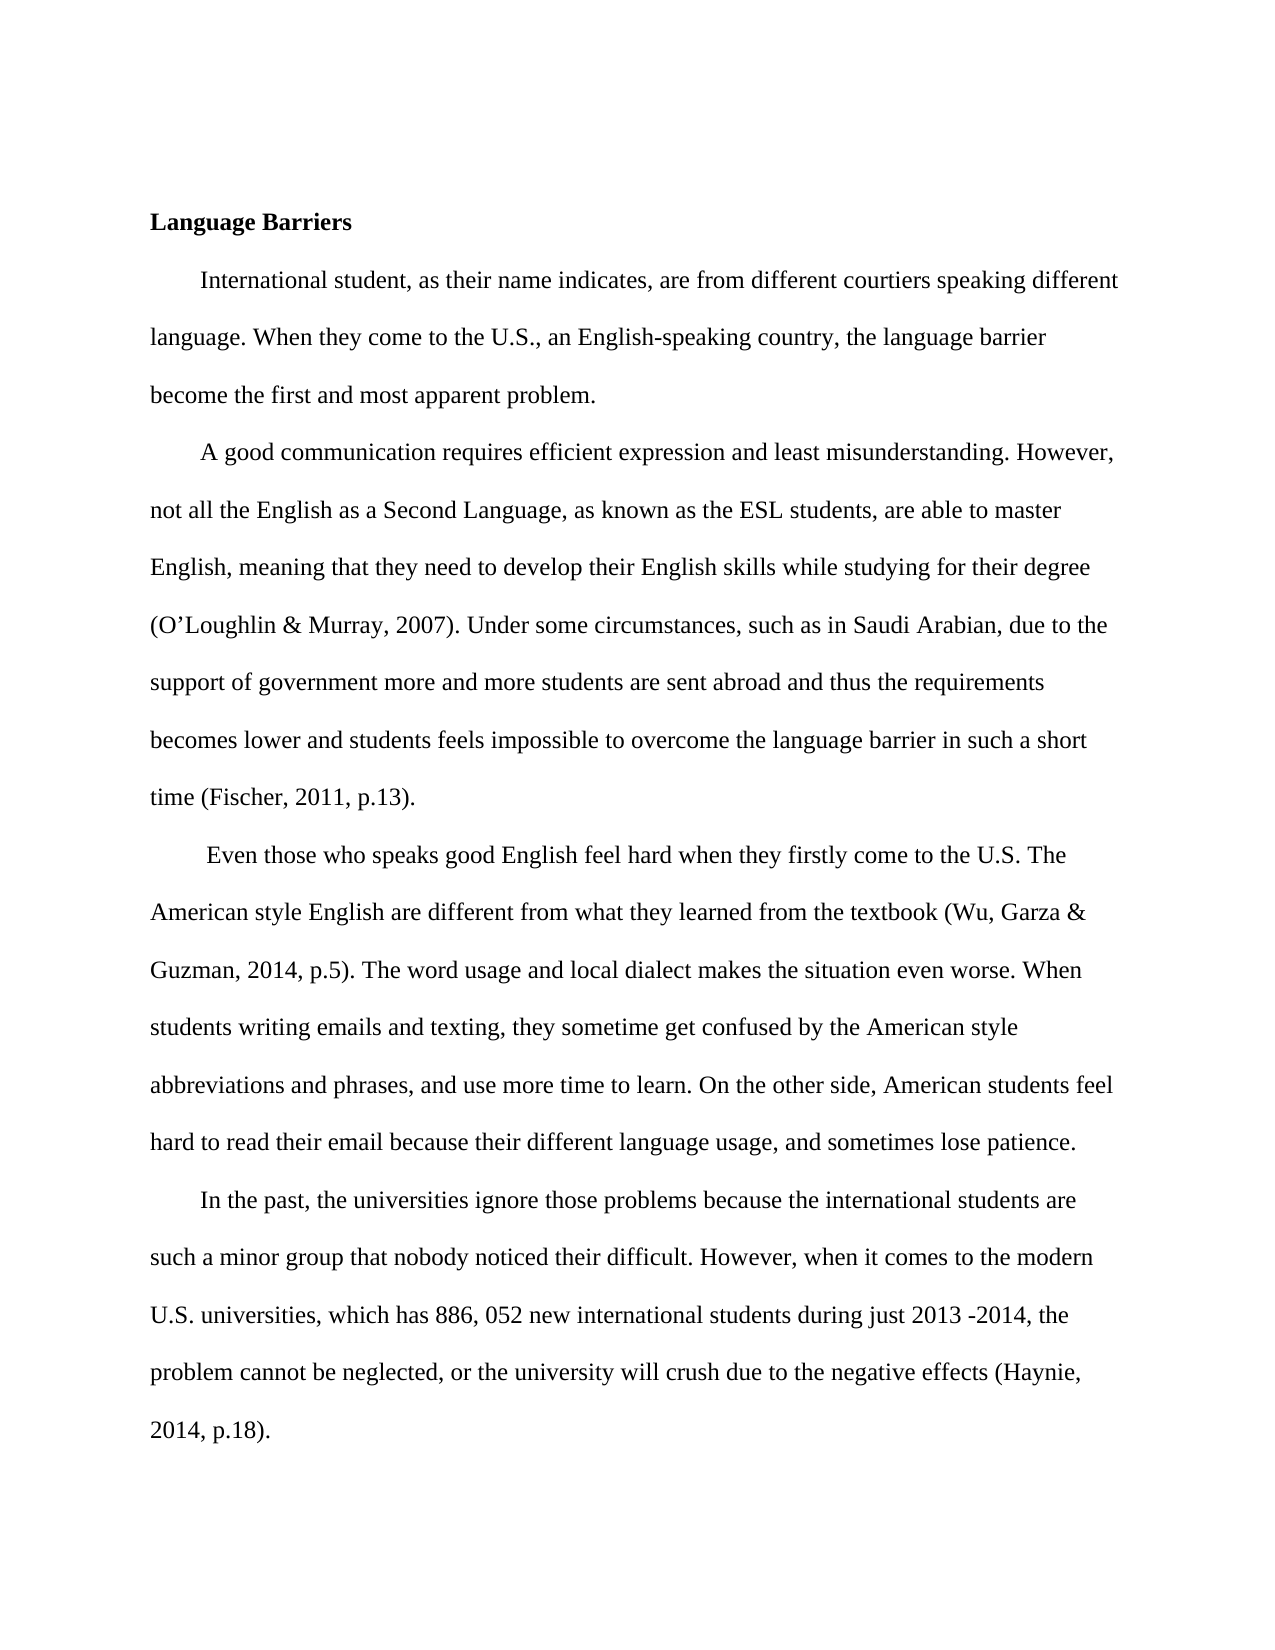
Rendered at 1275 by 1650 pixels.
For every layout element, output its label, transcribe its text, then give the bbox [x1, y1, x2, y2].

text In the past, the universities ignore those problems because the international students are such a minor group that nobody noticed their difficult. However, when it comes to the modern U.S. universities, which has 886, 052 new international students during just 2013 -2014, the problem cannot be neglected, or the university will crush due to the negative effects (Haynie, 2014, p.18). [150, 1185, 1125, 1444]
text A good communication requires efficient expression and least misunderstanding. However, not all the English as a Second Language, as known as the ESL students, are able to master English, meaning that they need to develop their English skills while studying for their degree (O’Loughlin & Murray, 2007). Under some circumstances, such as in Saudi Arabian, due to the support of government more and more students are sent abroad and thus the requirements becomes lower and students feels impossible to overcome the language barrier in such a short time (Fischer, 2011, p.13). [150, 437, 1125, 811]
text International student, as their name indicates, are from different courtiers speaking different language. When they come to the U.S., an English-speaking country, the language barrier become the first and most apparent problem. [150, 265, 1125, 409]
text Even those who speaks good English feel hard when they firstly come to the U.S. The American style English are different from what they learned from the textbook (Wu, Garza & Guzman, 2014, p.5). The word usage and local dialect makes the situation even worse. When students writing emails and texting, they sometime get confused by the American style abbreviations and phrases, and use more time to learn. On the other side, American students feel hard to read their email because their different language usage, and sometimes lose patience. [150, 840, 1125, 1156]
text Language Barriers [150, 207, 1125, 236]
